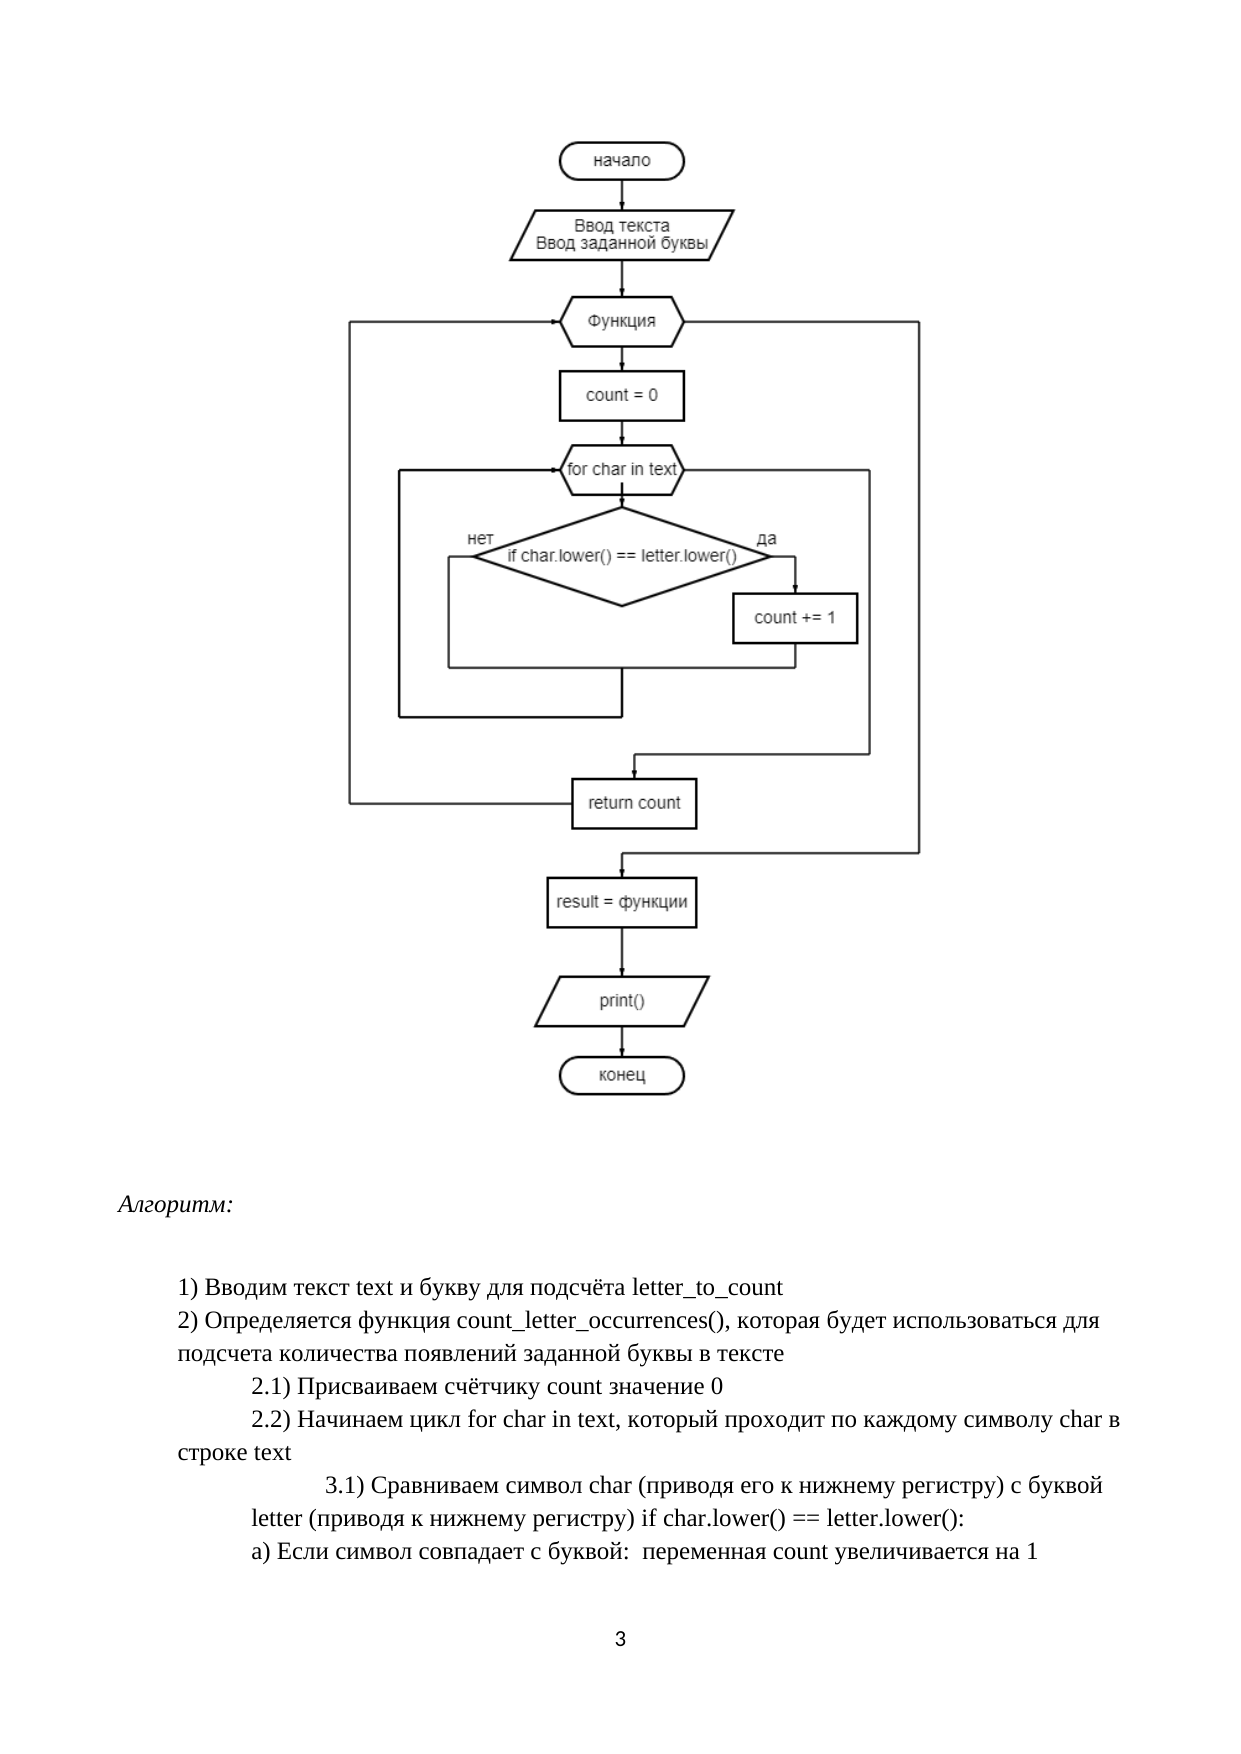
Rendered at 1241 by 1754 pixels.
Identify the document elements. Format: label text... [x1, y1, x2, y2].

text 1) Вводим текст text и букву для подсчёта letter_to_count [177, 1272, 1152, 1301]
text Алгоритм: [88, 1189, 1152, 1218]
picture [326, 118, 944, 1119]
text 2.2) Начинаем цикл for char in text, который проходит по каждому символу char в строке text [177, 1404, 1152, 1466]
text 2) Определяется функция count_letter_occurrences(), которая будет использоваться для подсчета количества появлений заданной буквы в тексте [177, 1305, 1152, 1367]
text 2.1) Присваиваем счётчику count значение 0 [177, 1371, 1152, 1400]
text 3.1) Сравниваем символ char (приводя его к нижнему регистру) с буквой letter (приводя к нижнему регистру) if char.lower() == letter.lower(): [251, 1470, 1152, 1532]
text a) Если символ совпадает с буквой: переменная count увеличивается на 1 [177, 1536, 1152, 1565]
